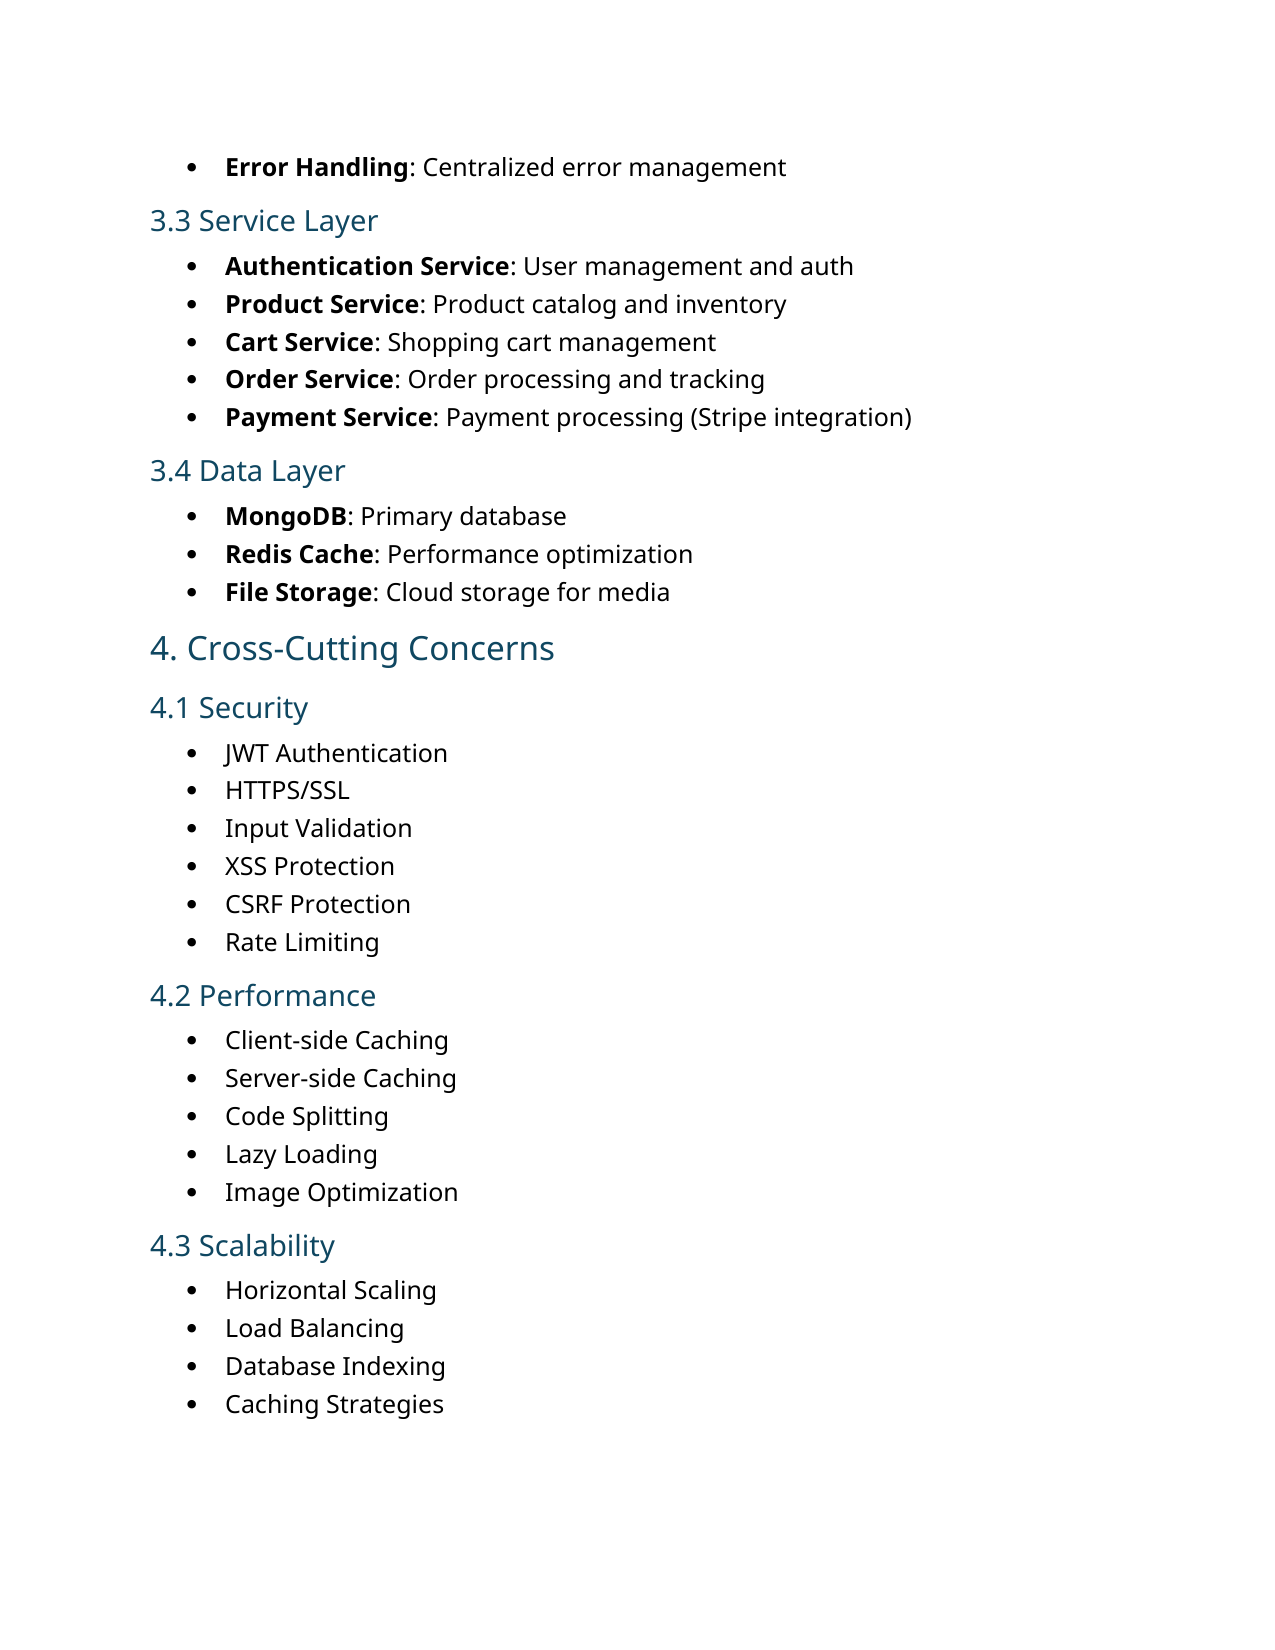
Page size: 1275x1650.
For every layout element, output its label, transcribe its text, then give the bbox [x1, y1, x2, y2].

list Authentication Service: User management and auth [187, 249, 1125, 283]
list JWT Authentication [187, 735, 1125, 769]
list Lazy Loading [187, 1136, 1125, 1171]
list MongoDB: Primary database [187, 499, 1125, 533]
list Server-side Caching [187, 1061, 1125, 1095]
subtitle 4.1 Security [150, 687, 1125, 727]
subtitle 3.4 Data Layer [150, 451, 1125, 490]
list Payment Service: Payment processing (Stripe integration) [187, 400, 1125, 434]
subtitle 4.3 Scalability [150, 1225, 1125, 1265]
list Database Indexing [187, 1349, 1125, 1383]
list Error Handling: Centralized error management [187, 150, 1125, 184]
list Rate Limiting [187, 924, 1125, 958]
list File Storage: Cloud storage for media [187, 574, 1125, 608]
list Image Optimization [187, 1174, 1125, 1208]
list XSS Protection [187, 849, 1125, 883]
list Caching Strategies [187, 1386, 1125, 1421]
list Load Balancing [187, 1311, 1125, 1345]
subtitle 3.3 Service Layer [150, 201, 1125, 240]
list Client-side Caching [187, 1023, 1125, 1057]
list Product Service: Product catalog and inventory [187, 287, 1125, 321]
subtitle 4. Cross-Cutting Concerns [150, 625, 1125, 671]
list Cart Service: Shopping cart management [187, 324, 1125, 358]
list Order Service: Order processing and tracking [187, 362, 1125, 396]
list Input Validation [187, 811, 1125, 845]
list Horizontal Scaling [187, 1273, 1125, 1307]
list Redis Cache: Performance optimization [187, 537, 1125, 571]
list Code Splitting [187, 1099, 1125, 1133]
subtitle 4.2 Performance [150, 975, 1125, 1015]
list HTTPS/SSL [187, 773, 1125, 807]
list CSRF Protection [187, 886, 1125, 921]
